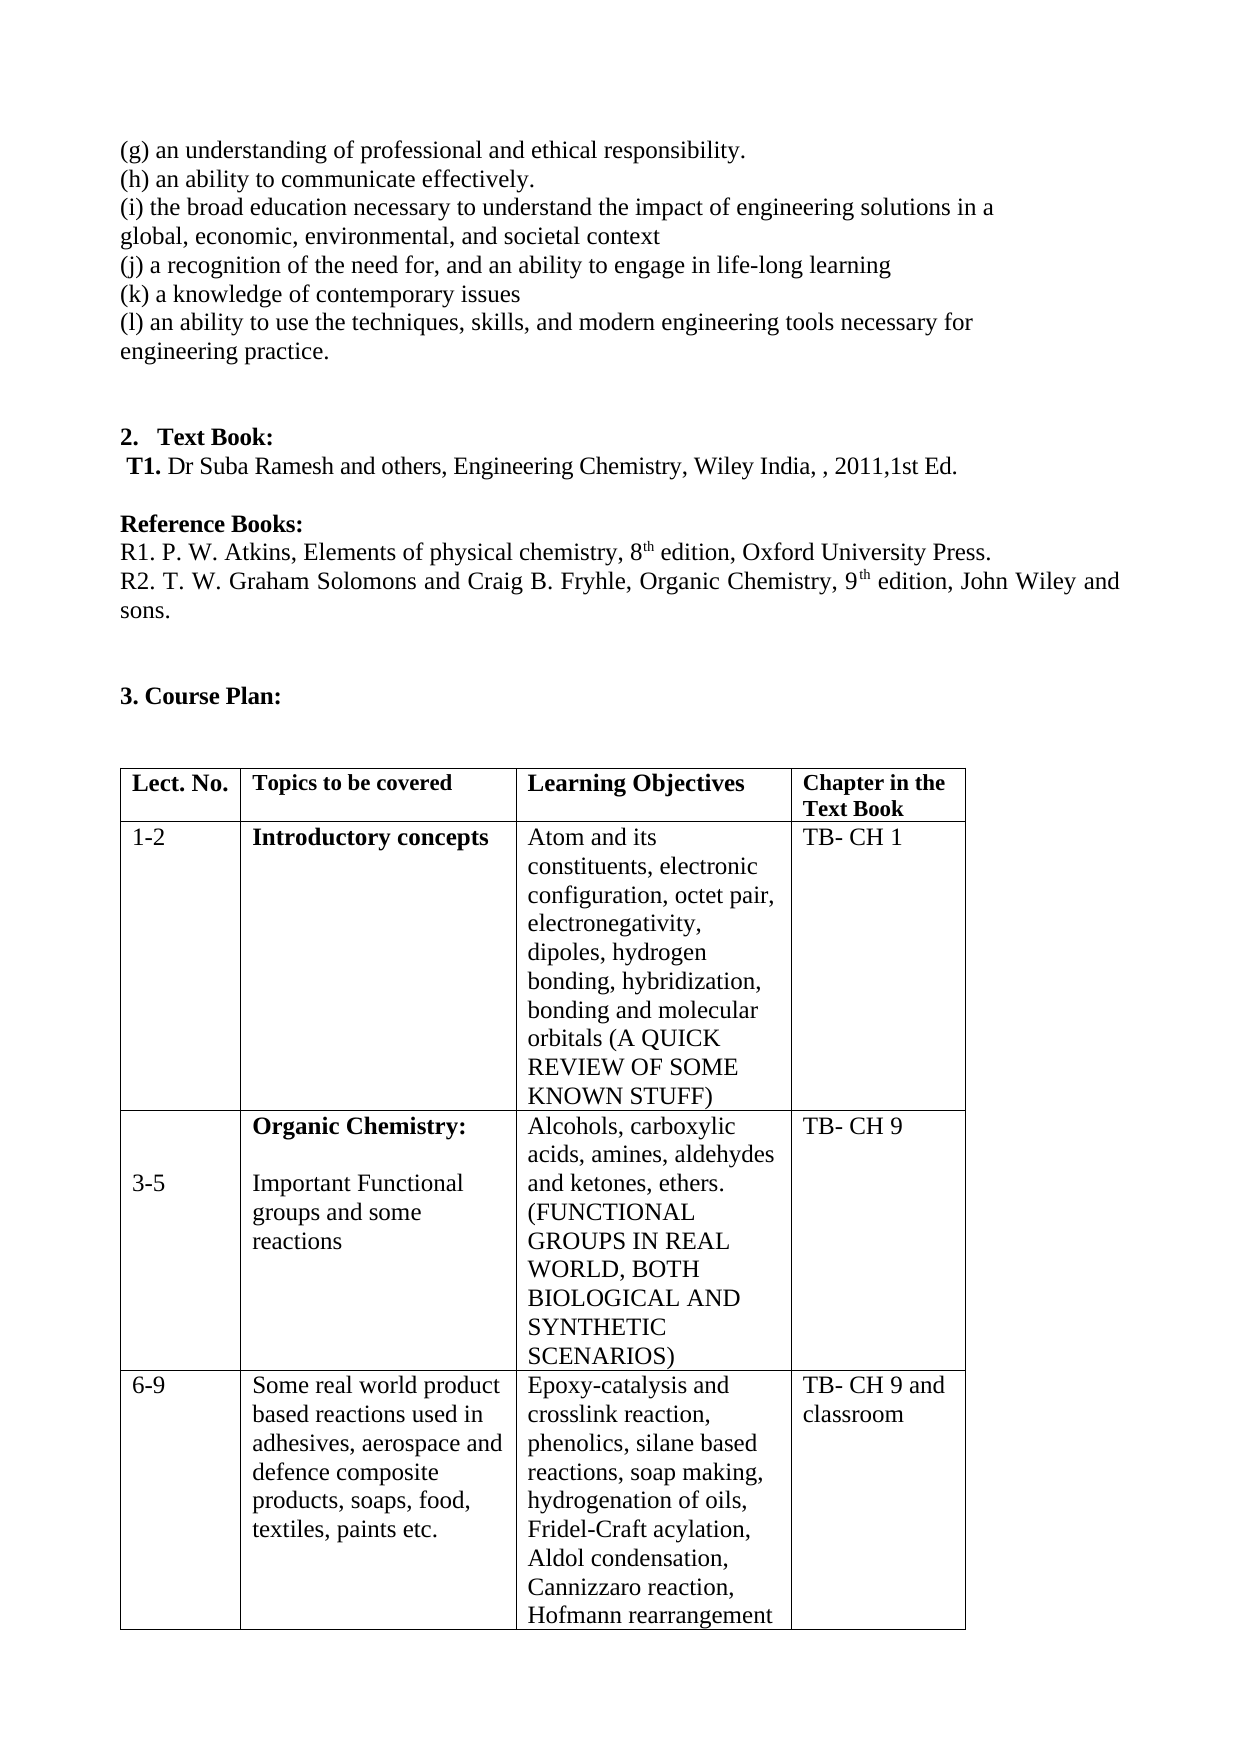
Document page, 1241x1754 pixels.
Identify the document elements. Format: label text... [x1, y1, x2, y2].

text T1. Dr Suba Ramesh and others, Engineering Chemistry, Wiley India, , 2011,1st Ed. [120, 451, 1120, 480]
table_cell Organic Chemistry: Important Functional groups and some reactions [241, 1111, 516, 1369]
text Reference Books: [120, 509, 1120, 537]
table_header Lect. No. [121, 769, 240, 821]
table_cell TB- CH 9 [792, 1111, 965, 1369]
text (g) an understanding of professional and ethical responsibility. [120, 135, 1120, 164]
text 2. Text Book: [120, 422, 1120, 451]
text (j) a recognition of the need for, and an ability to engage in life-long learning [120, 250, 1120, 279]
table_header Learning Objectives [517, 769, 791, 821]
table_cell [517, 1371, 791, 1629]
table_cell Introductory concepts [241, 822, 516, 1110]
table_cell 6-9 [121, 1371, 240, 1629]
table_cell TB- CH 1 [792, 822, 965, 1110]
text (h) an ability to communicate effectively. [120, 164, 1120, 192]
text R2. T. W. Graham Solomons and Craig B. Fryhle, Organic Chemistry, 9th edition, John Wiley and sons. [120, 566, 1120, 624]
text (l) an ability to use the techniques, skills, and modern engineering tools necessary for [120, 307, 1120, 336]
table_header Topics to be covered [241, 769, 516, 821]
text engineering practice. [120, 336, 1120, 365]
text 3. Course Plan: [120, 681, 1120, 710]
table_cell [792, 1371, 965, 1629]
table_header Chapter in the Text Book [792, 769, 965, 821]
text (i) the broad education necessary to understand the impact of engineering solutions in a [120, 192, 1120, 221]
text global, economic, environmental, and societal context [120, 221, 1120, 250]
table_cell 1-2 [121, 822, 240, 1110]
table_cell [241, 1371, 516, 1629]
table_cell Alcohols, carboxylic acids, amines, aldehydes and ketones, ethers. (FUNCTIONAL GROUPS IN REAL WORLD, BOTH BIOLOGICAL AND SYNTHETIC SCENARIOS) [517, 1111, 791, 1369]
table_cell Atom and its constituents, electronic configuration, octet pair, electronegativity, dipoles, hydrogen bonding, hybridization, bonding and molecular orbitals (A QUICK REVIEW OF SOME KNOWN STUFF) [517, 822, 791, 1110]
text R1. P. W. Atkins, Elements of physical chemistry, 8th edition, Oxford University Press. [120, 537, 1120, 566]
table_cell 3-5 [121, 1111, 240, 1369]
text (k) a knowledge of contemporary issues [120, 279, 1120, 307]
